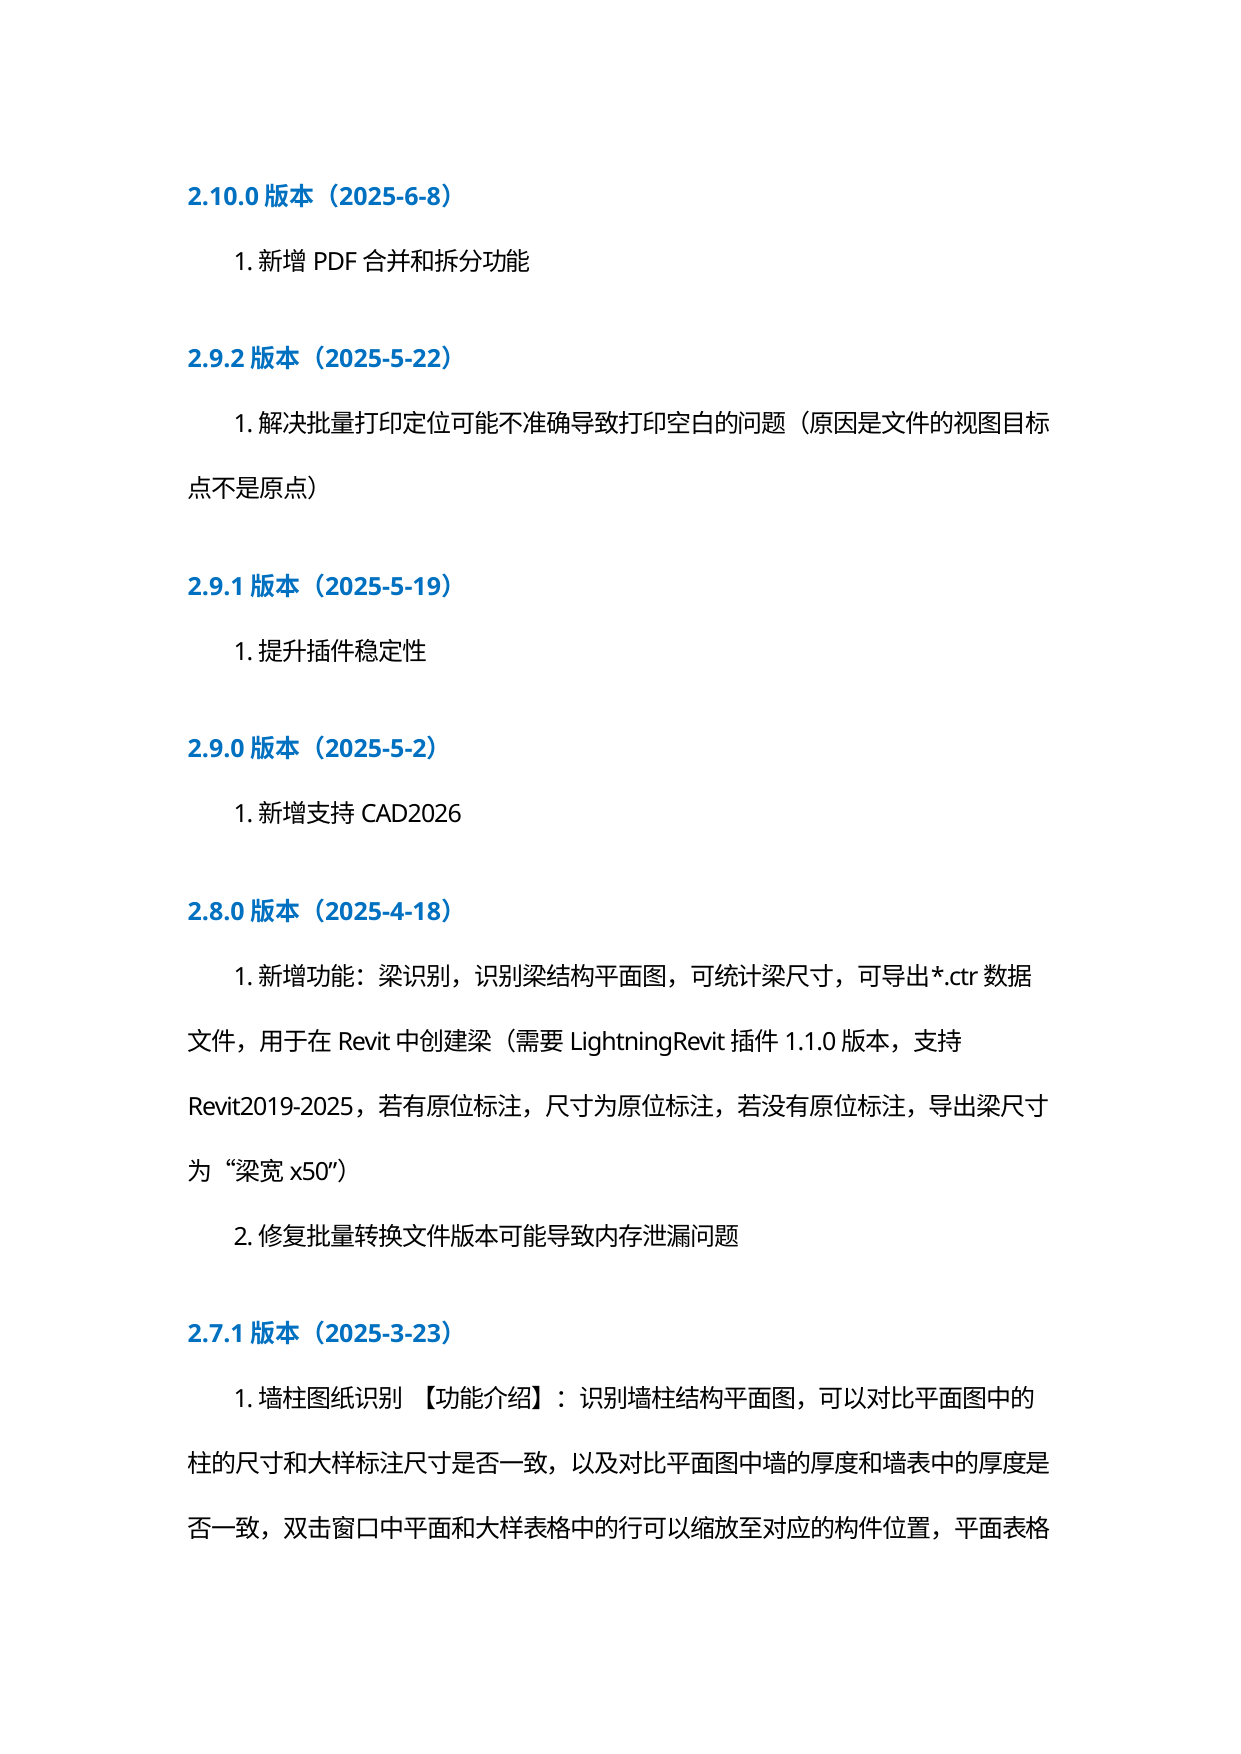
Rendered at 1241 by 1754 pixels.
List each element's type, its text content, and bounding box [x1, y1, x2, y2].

text 1. 新增支持CAD2026 [187, 779, 1053, 844]
text 1. 新增功能：梁识别，识别梁结构平面图，可统计梁尺寸，可导出*.ctr数据文件，用于在Revit中创建梁（需要LightningRevit插件1.1.0版本，支持Revit2019-2025，若有原位标注，尺寸为原位标注，若没有原位标注，导出梁尺寸为“梁宽x50”） [187, 942, 1053, 1202]
subtitle 2.9.2版本（2025-5-22） [187, 324, 1053, 389]
subtitle 2.10.0版本（2025-6-8） [187, 162, 1053, 227]
text 1. 新增PDF合并和拆分功能 [187, 227, 1053, 292]
subtitle 2.9.1版本（2025-5-19） [187, 552, 1053, 617]
text 2. 修复批量转换文件版本可能导致内存泄漏问题 [187, 1202, 1053, 1267]
subtitle 2.9.0版本（2025-5-2） [187, 714, 1053, 779]
subtitle 2.8.0版本（2025-4-18） [187, 877, 1053, 942]
subtitle 2.7.1版本（2025-3-23） [187, 1299, 1053, 1364]
text 1. 提升插件稳定性 [187, 617, 1053, 682]
text 1. 解决批量打印定位可能不准确导致打印空白的问题（原因是文件的视图目标点不是原点） [187, 389, 1053, 519]
